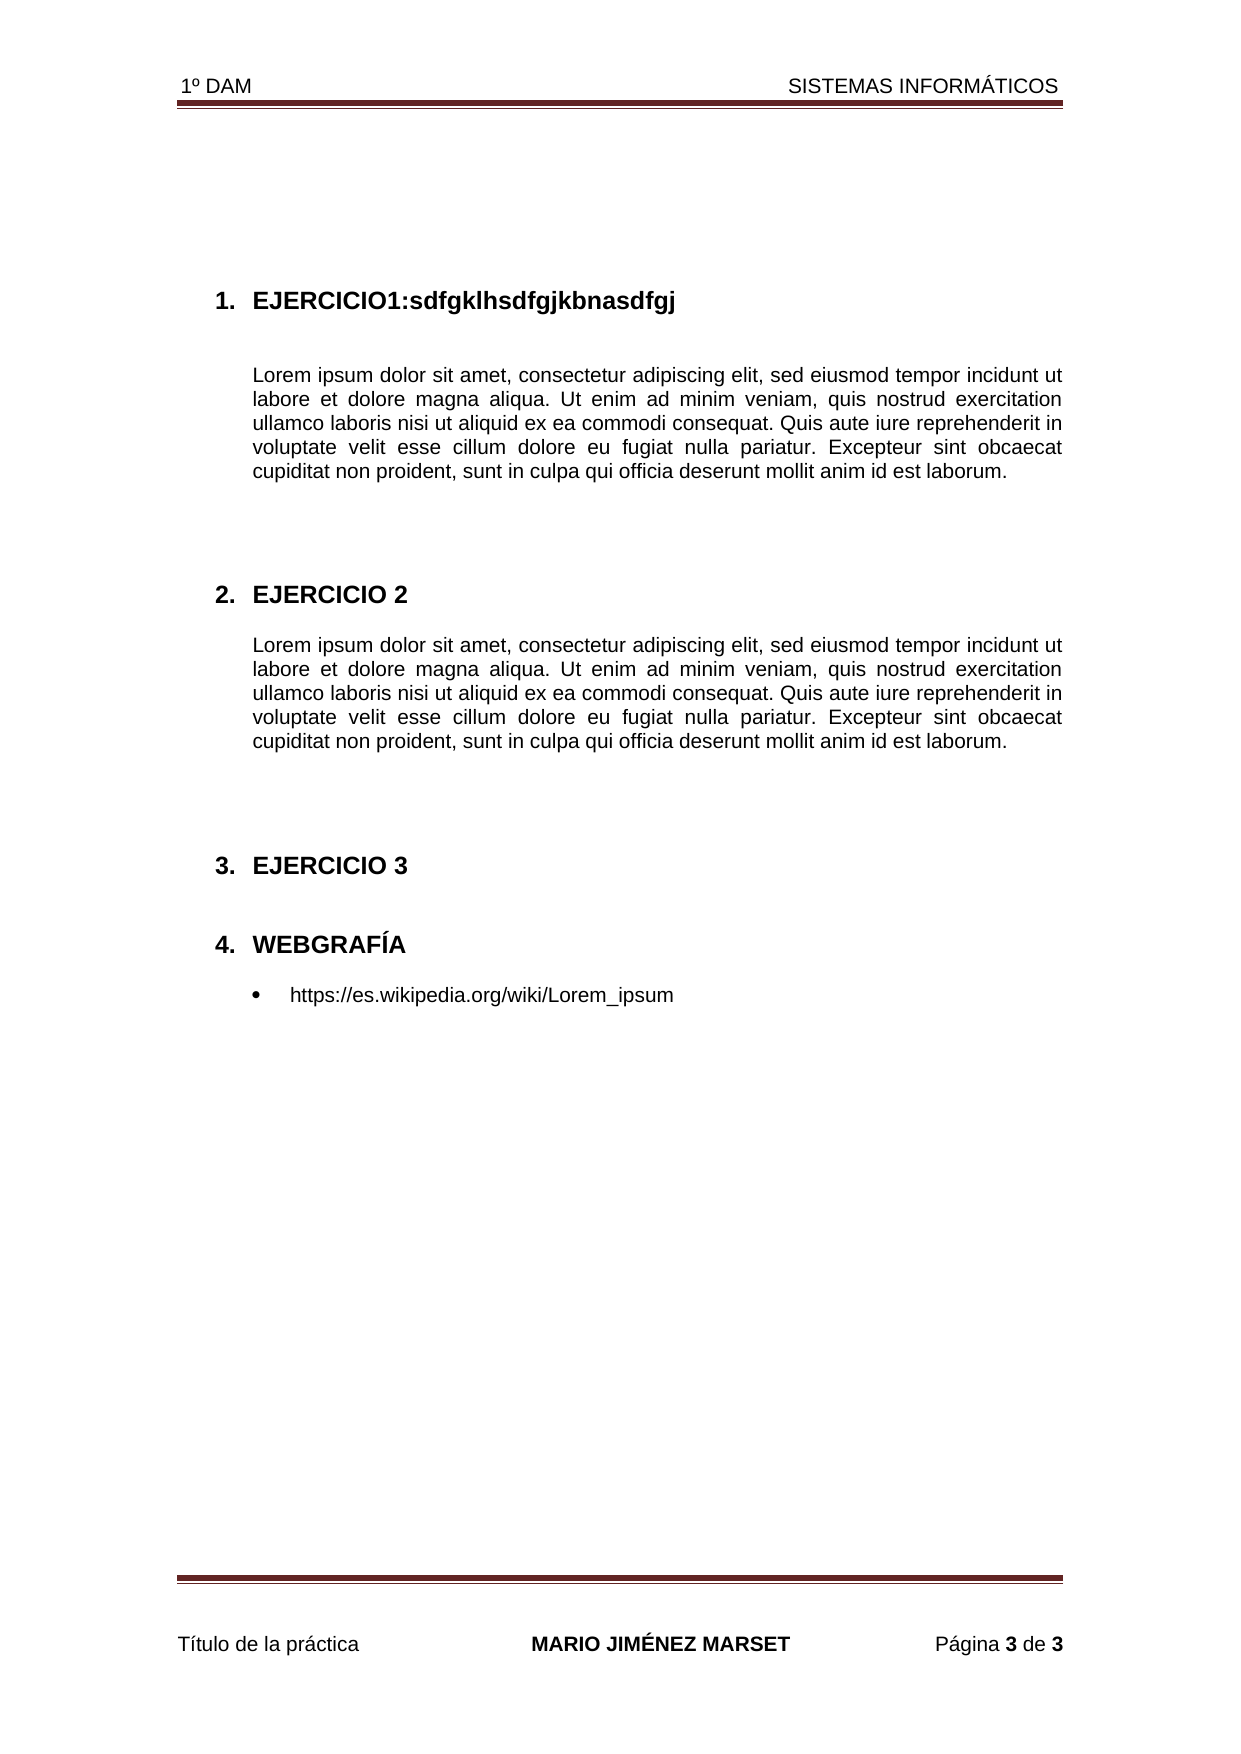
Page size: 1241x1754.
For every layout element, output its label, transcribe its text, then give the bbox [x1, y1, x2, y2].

list https://es.wikipedia.org/wiki/Lorem_ipsum [252, 982, 1063, 1006]
subtitle EJERCICIO1:sdfgklhsdfgjkbnasdfgj [215, 286, 1063, 315]
subtitle EJERCICIO 3 [215, 851, 1063, 880]
subtitle WEBGRAFÍA [215, 930, 1063, 958]
list Lorem ipsum dolor sit amet, consectetur adipiscing elit, sed eiusmod tempor incidunt ut labore et dolore magna aliqua. Ut enim ad minim veniam, quis nostrud exercitation ullamco laboris nisi ut aliquid ex ea commodi consequat. Quis aute iure reprehenderit in voluptate velit esse cillum dolore eu fugiat nulla pariatur. Excepteur sint obcaecat cupiditat non proident, sunt in culpa qui officia deserunt mollit anim id est laborum. [252, 633, 1063, 753]
list Lorem ipsum dolor sit amet, consectetur adipiscing elit, sed eiusmod tempor incidunt ut labore et dolore magna aliqua. Ut enim ad minim veniam, quis nostrud exercitation ullamco laboris nisi ut aliquid ex ea commodi consequat. Quis aute iure reprehenderit in voluptate velit esse cillum dolore eu fugiat nulla pariatur. Excepteur sint obcaecat cupiditat non proident, sunt in culpa qui officia deserunt mollit anim id est laborum. [252, 363, 1063, 483]
subtitle EJERCICIO 2 [215, 581, 1063, 609]
